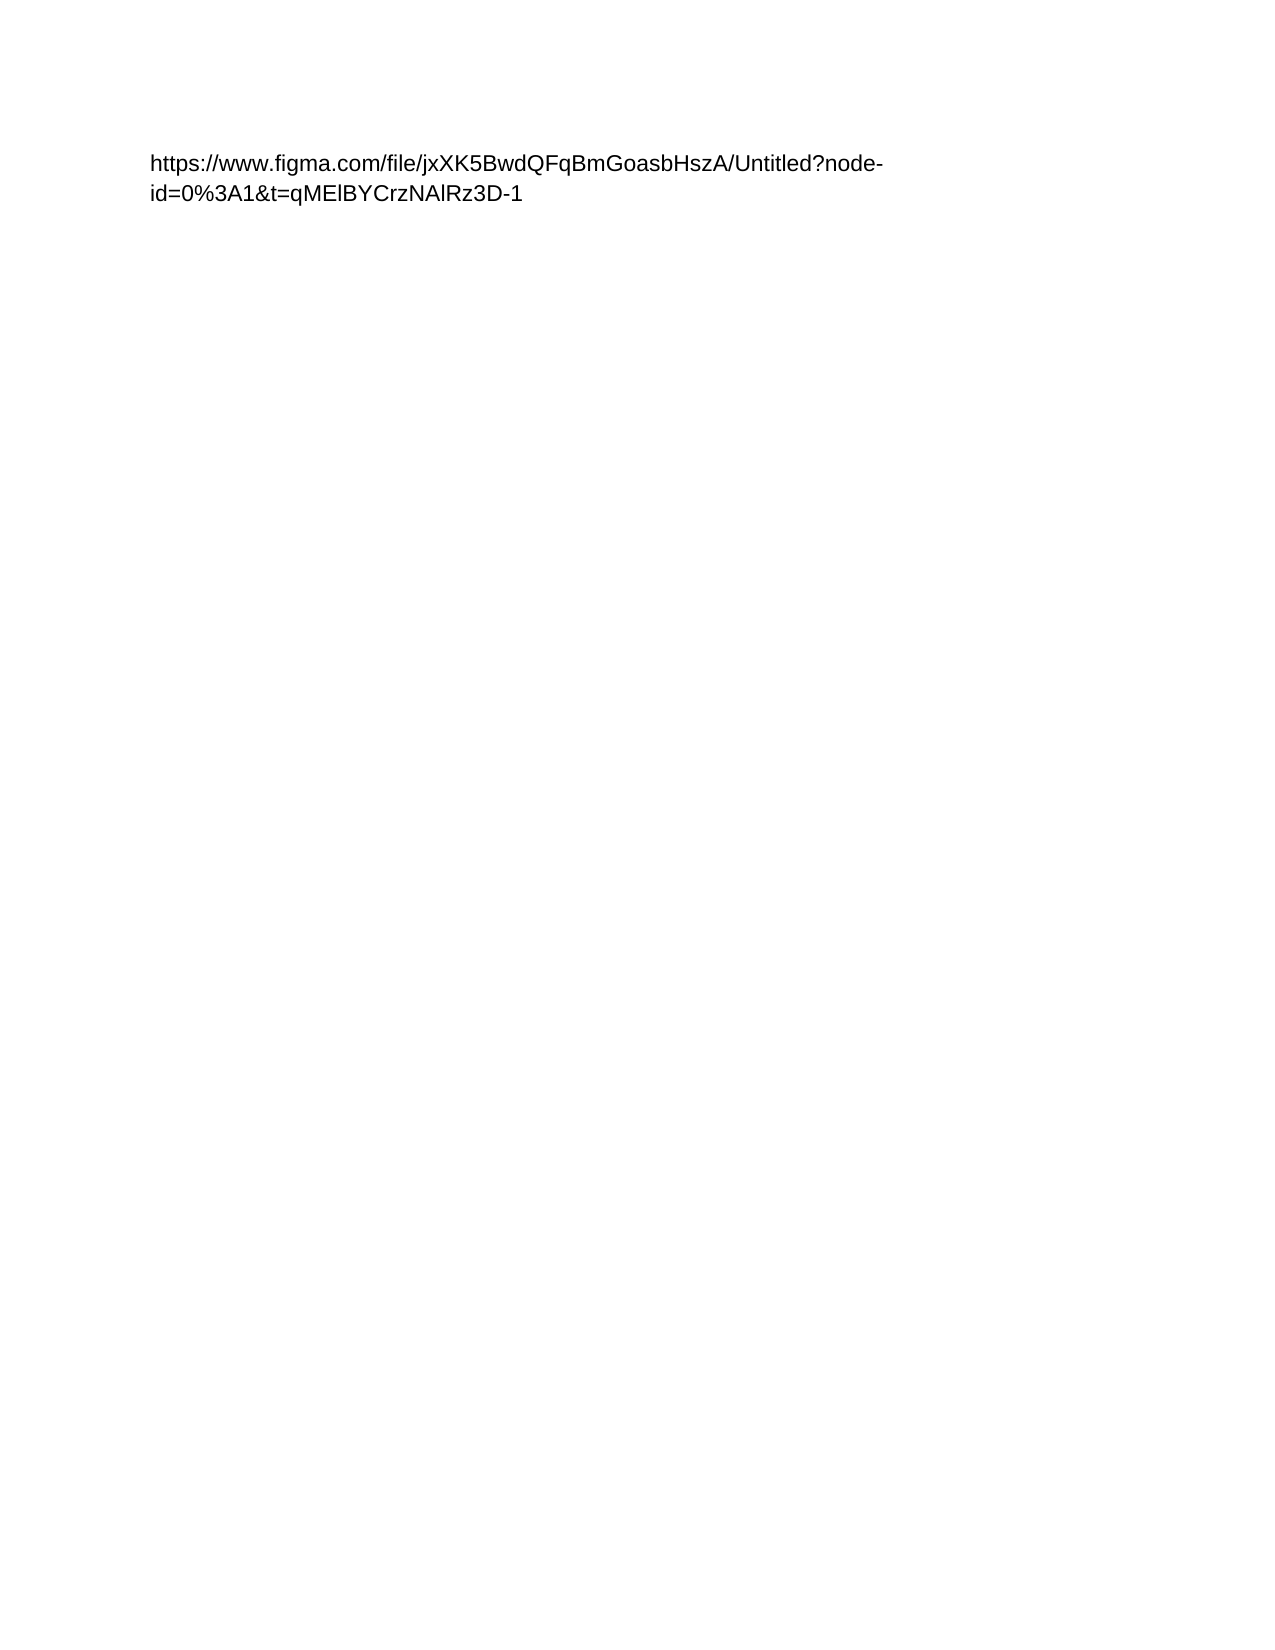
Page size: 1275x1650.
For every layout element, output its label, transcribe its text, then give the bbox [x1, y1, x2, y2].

text https://www.figma.com/file/jxXK5BwdQFqBmGoasbHszA/Untitled?node-id=0%3A1&t=qMElBYCrzNAlRz3D-1 [150, 150, 1125, 207]
